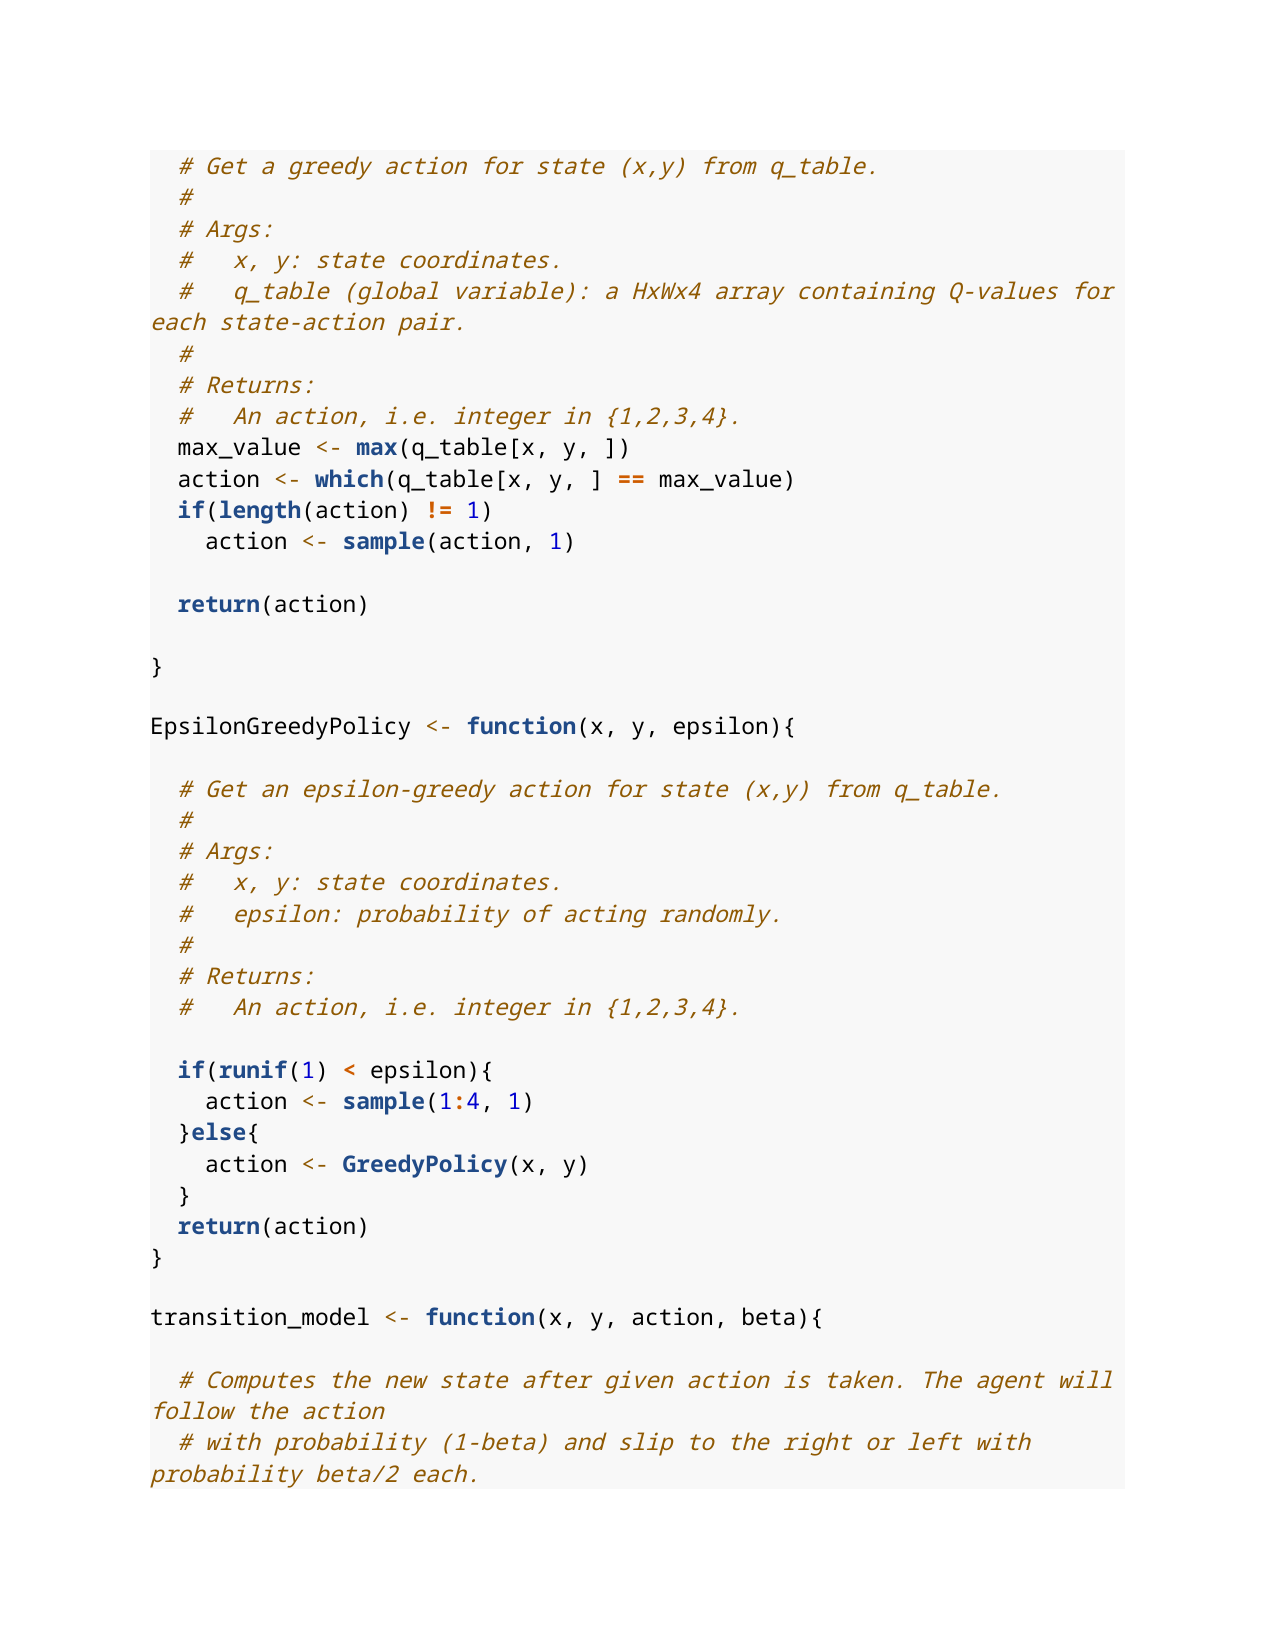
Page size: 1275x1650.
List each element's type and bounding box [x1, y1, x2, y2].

text [150, 150, 1125, 1489]
